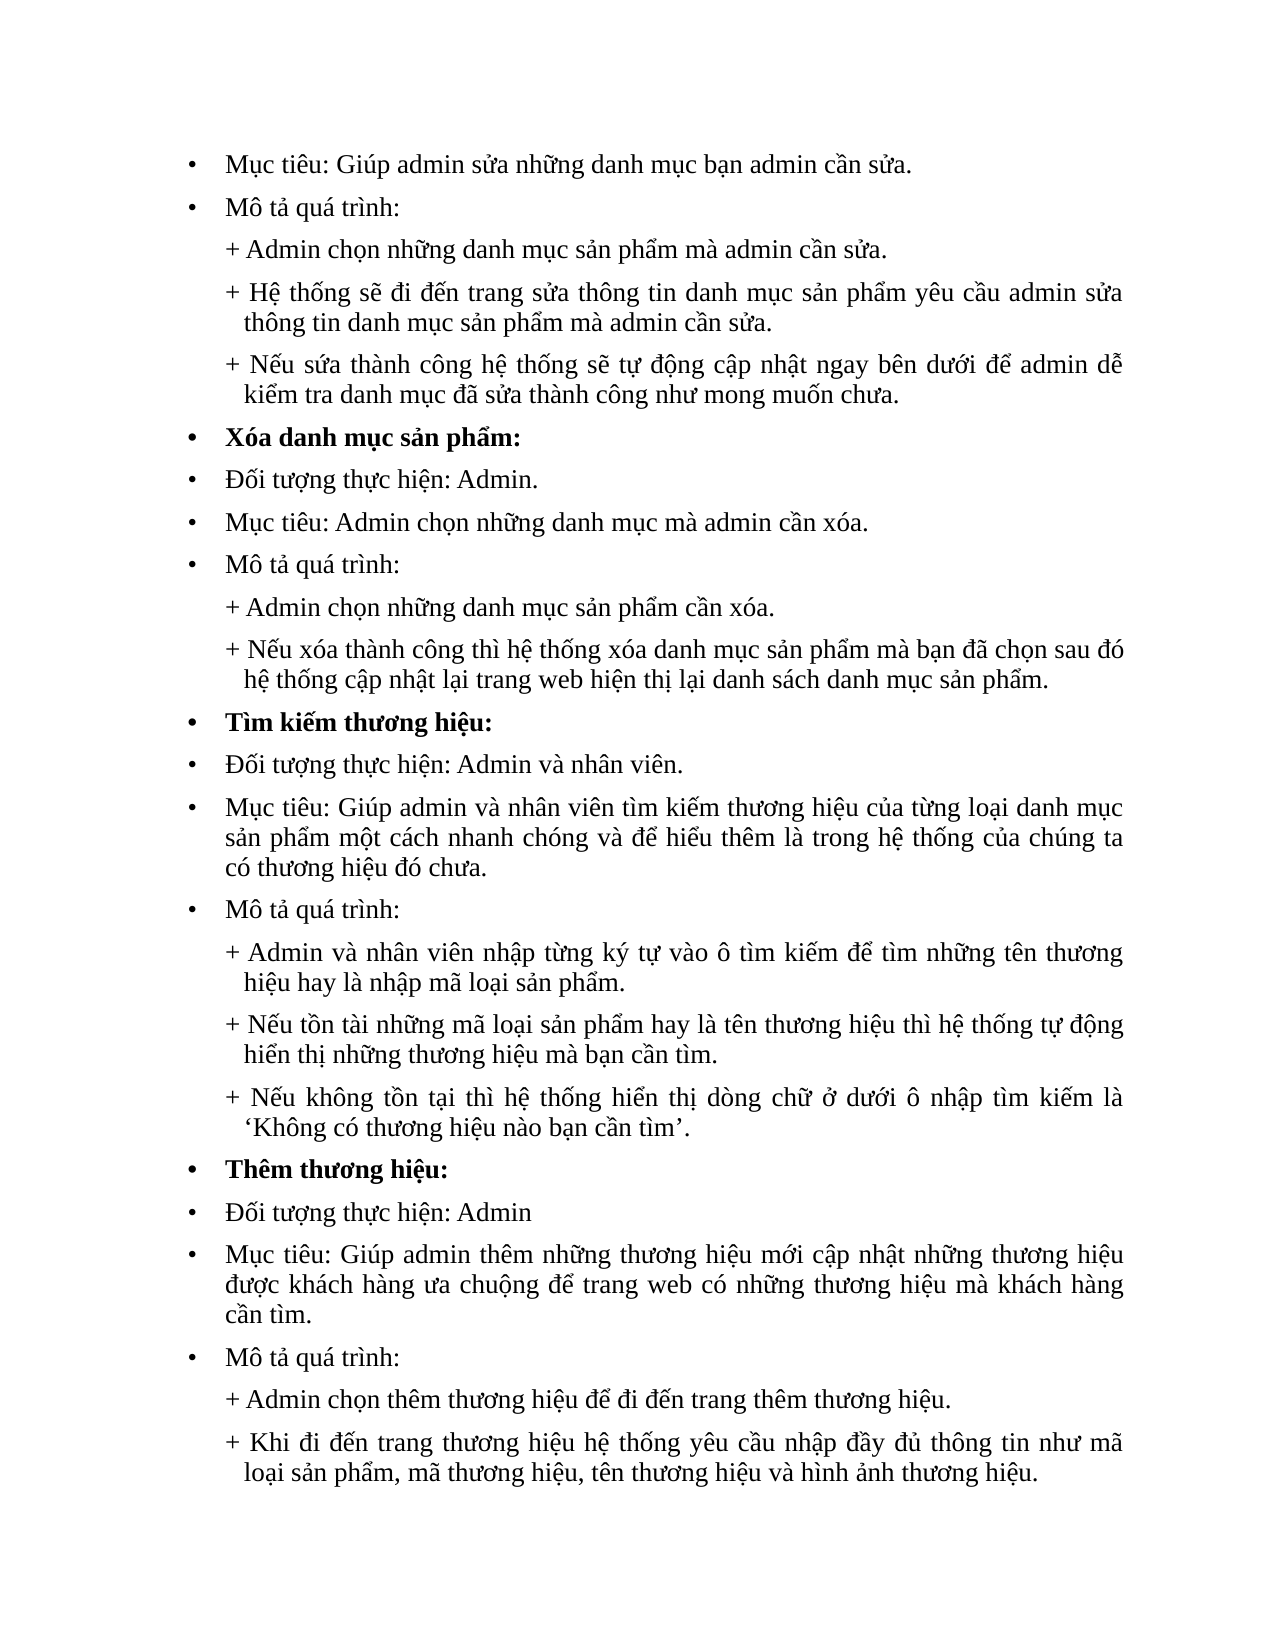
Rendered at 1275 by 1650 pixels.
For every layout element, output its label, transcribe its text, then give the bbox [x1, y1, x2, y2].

text + Khi đi đến trang thương hiệu hệ thống yêu cầu nhập đầy đủ thông tin như mã loại sản phẩm, mã thương hiệu, tên thương hiệu và hình ảnh thương hiệu. [225, 1427, 1125, 1487]
list Mô tả quá trình: [187, 192, 1125, 222]
text + Hệ thống sẽ đi đến trang sửa thông tin danh mục sản phẩm yêu cầu admin sửa thông tin danh mục sản phẩm mà admin cần sửa. [225, 277, 1125, 337]
list Mô tả quá trình: [187, 1342, 1125, 1372]
list Mô tả quá trình: [187, 895, 1125, 925]
list Mục tiêu: Giúp admin thêm những thương hiệu mới cập nhật những thương hiệu được khách hàng ưa chuộng để trang web có những thương hiệu mà khách hàng cần tìm. [187, 1240, 1125, 1330]
list Đối tượng thực hiện: Admin và nhân viên. [187, 750, 1125, 780]
text + Admin chọn thêm thương hiệu để đi đến trang thêm thương hiệu. [225, 1385, 1125, 1415]
text + Admin chọn những danh mục sản phẩm cần xóa. [225, 592, 1125, 622]
list Mục tiêu: Giúp admin sửa những danh mục bạn admin cần sửa. [187, 150, 1125, 180]
list Mô tả quá trình: [187, 550, 1125, 580]
list Xóa danh mục sản phẩm: [187, 422, 1125, 452]
text + Nếu sứa thành công hệ thống sẽ tự động cập nhật ngay bên dưới để admin dễ kiểm tra danh mục đã sửa thành công như mong muốn chưa. [225, 350, 1125, 410]
text + Nếu xóa thành công thì hệ thống xóa danh mục sản phẩm mà bạn đã chọn sau đó hệ thống cập nhật lại trang web hiện thị lại danh sách danh mục sản phẩm. [225, 635, 1125, 695]
list Thêm thương hiệu: [187, 1155, 1125, 1185]
text + Nếu không tồn tại thì hệ thống hiển thị dòng chữ ở dưới ô nhập tìm kiếm là ‘Không có thương hiệu nào bạn cần tìm’. [225, 1082, 1125, 1142]
list Mục tiêu: Giúp admin và nhân viên tìm kiếm thương hiệu của từng loại danh mục sản phẩm một cách nhanh chóng và để hiểu thêm là trong hệ thống của chúng ta có thương hiệu đó chưa. [187, 792, 1125, 882]
text + Nếu tồn tài những mã loại sản phẩm hay là tên thương hiệu thì hệ thống tự động hiển thị những thương hiệu mà bạn cần tìm. [225, 1010, 1125, 1070]
list Đối tượng thực hiện: Admin. [187, 465, 1125, 495]
text + Admin và nhân viên nhập từng ký tự vào ô tìm kiếm để tìm những tên thương hiệu hay là nhập mã loại sản phẩm. [225, 937, 1125, 997]
list Đối tượng thực hiện: Admin [187, 1197, 1125, 1227]
list Tìm kiếm thương hiệu: [187, 707, 1125, 737]
text + Admin chọn những danh mục sản phẩm mà admin cần sửa. [225, 235, 1125, 265]
list Mục tiêu: Admin chọn những danh mục mà admin cần xóa. [187, 507, 1125, 537]
